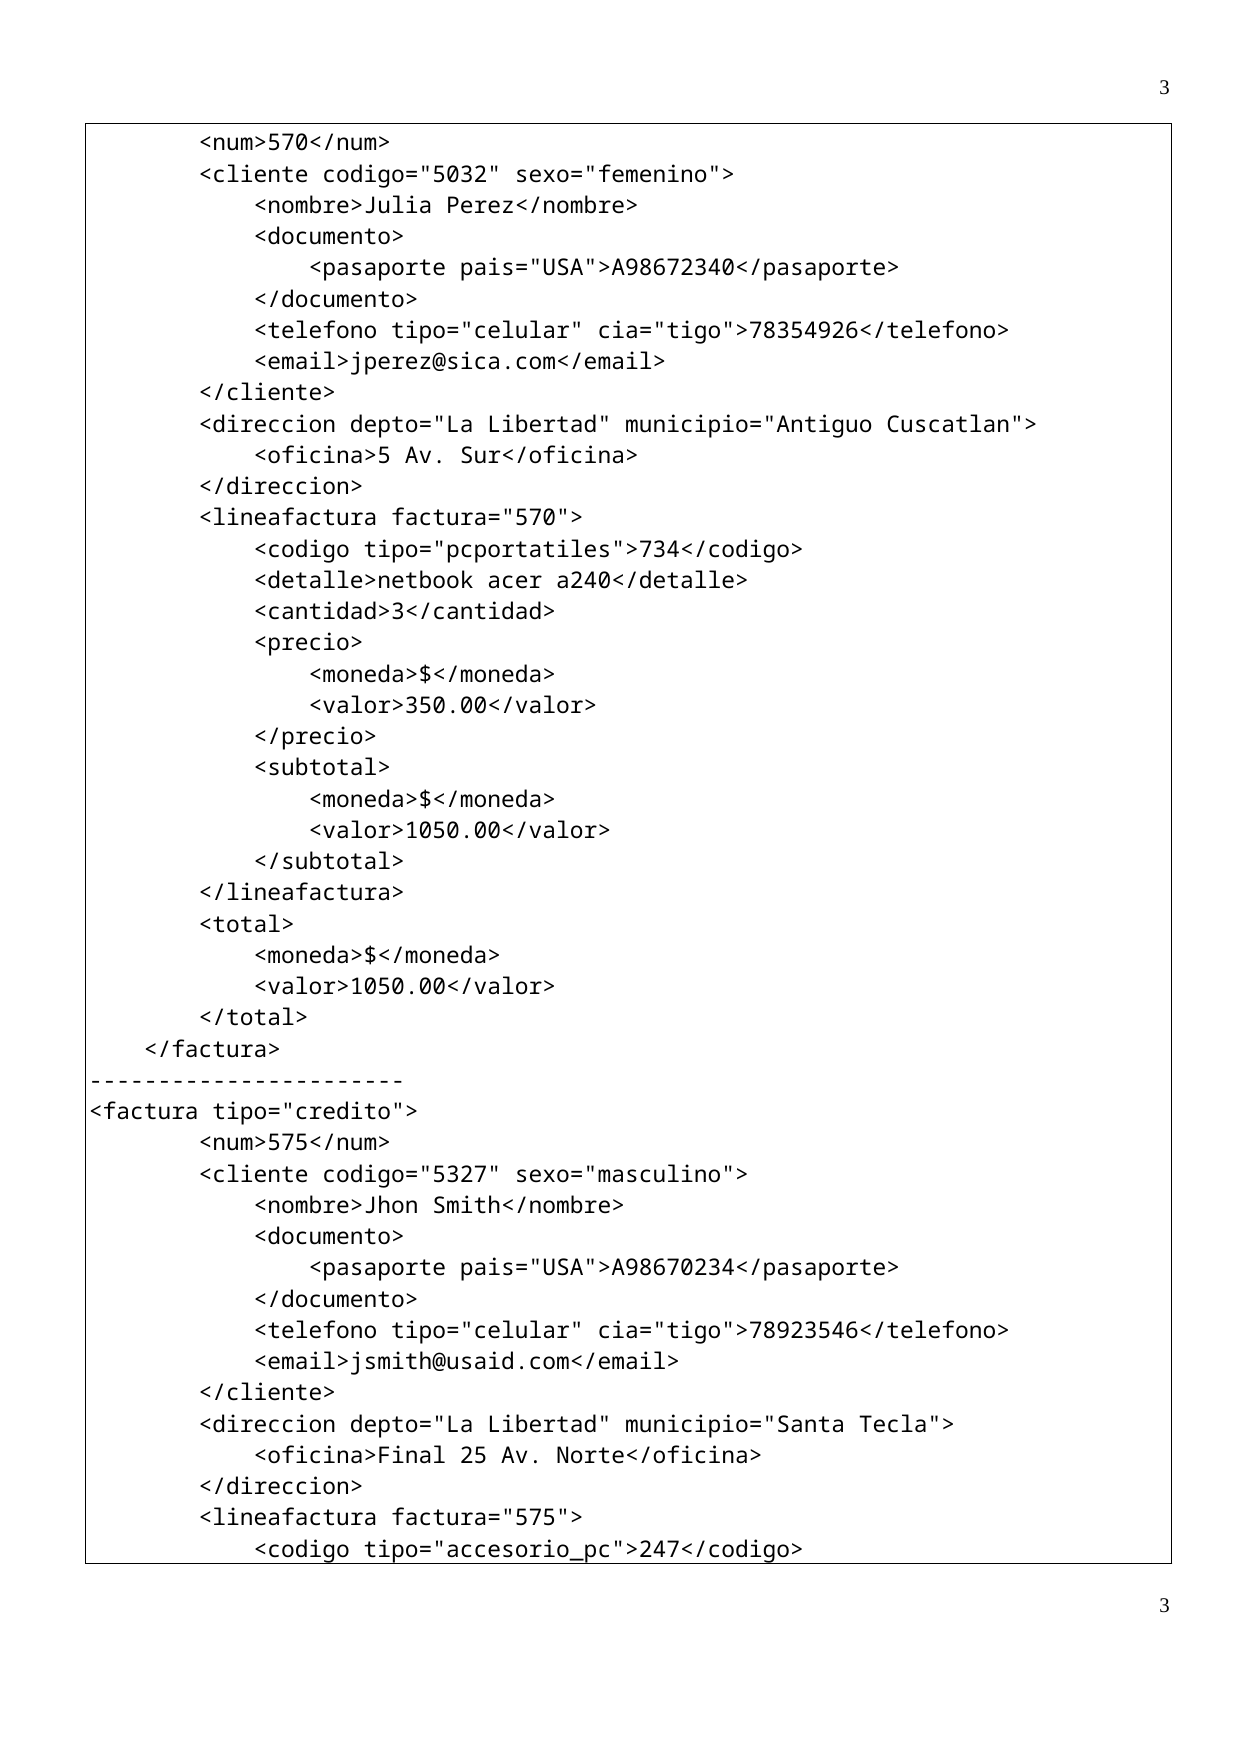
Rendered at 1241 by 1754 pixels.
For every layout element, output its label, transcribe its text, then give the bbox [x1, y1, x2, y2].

text <oficina>5 Av. Sur</oficina> [88, 439, 1169, 470]
text <lineafactura factura="570"> [88, 501, 1169, 532]
text <subtotal> [88, 751, 1169, 782]
text <detalle>netbook acer a240</detalle> [88, 564, 1169, 595]
text <nombre>Julia Perez</nombre> [88, 189, 1169, 220]
text <oficina>Final 25 Av. Norte</oficina> [88, 1439, 1169, 1470]
text <email>jperez@sica.com</email> [88, 345, 1169, 376]
text <direccion depto="La Libertad" municipio="Antiguo Cuscatlan"> [88, 407, 1169, 439]
text <codigo tipo="pcportatiles">734</codigo> [88, 532, 1169, 564]
text <cliente codigo="5032" sexo="femenino"> [88, 157, 1169, 189]
text <documento> [88, 1220, 1169, 1251]
text </documento> [88, 282, 1169, 314]
text <pasaporte pais="USA">A98670234</pasaporte> [88, 1251, 1169, 1282]
text </cliente> [88, 1376, 1169, 1407]
text </subtotal> [88, 845, 1169, 876]
text <precio> [88, 626, 1169, 657]
text <nombre>Jhon Smith</nombre> [88, 1189, 1169, 1220]
text <num>570</num> [86, 124, 1171, 157]
text <moneda>$</moneda> [88, 782, 1169, 814]
text <cantidad>3</cantidad> [88, 595, 1169, 626]
text <pasaporte pais="USA">A98672340</pasaporte> [88, 251, 1169, 282]
text </lineafactura> [88, 876, 1169, 907]
text <moneda>$</moneda> [88, 657, 1169, 689]
text </direccion> [88, 470, 1169, 501]
text <direccion depto="La Libertad" municipio="Santa Tecla"> [88, 1407, 1169, 1439]
text <codigo tipo="accesorio_pc">247</codigo> [88, 1532, 1169, 1563]
text <moneda>$</moneda> [88, 939, 1169, 970]
text <valor>1050.00</valor> [88, 814, 1169, 845]
text </direccion> [88, 1470, 1169, 1501]
text <valor>1050.00</valor> [88, 970, 1169, 1001]
text <lineafactura factura="575"> [88, 1501, 1169, 1532]
text </cliente> [88, 376, 1169, 407]
text <telefono tipo="celular" cia="tigo">78923546</telefono> [88, 1314, 1169, 1345]
text <num>575</num> [88, 1126, 1169, 1157]
text <total> [88, 907, 1169, 939]
text <documento> [88, 220, 1169, 251]
text </total> [88, 1001, 1169, 1032]
text <valor>350.00</valor> [88, 689, 1169, 720]
text </precio> [88, 720, 1169, 751]
text <cliente codigo="5327" sexo="masculino"> [88, 1157, 1169, 1189]
text <factura tipo="credito"> [88, 1095, 1169, 1126]
text </documento> [88, 1282, 1169, 1314]
text <email>jsmith@usaid.com</email> [88, 1345, 1169, 1376]
text <telefono tipo="celular" cia="tigo">78354926</telefono> [88, 314, 1169, 345]
text ----------------------- [88, 1064, 1169, 1095]
text </factura> [88, 1032, 1169, 1064]
